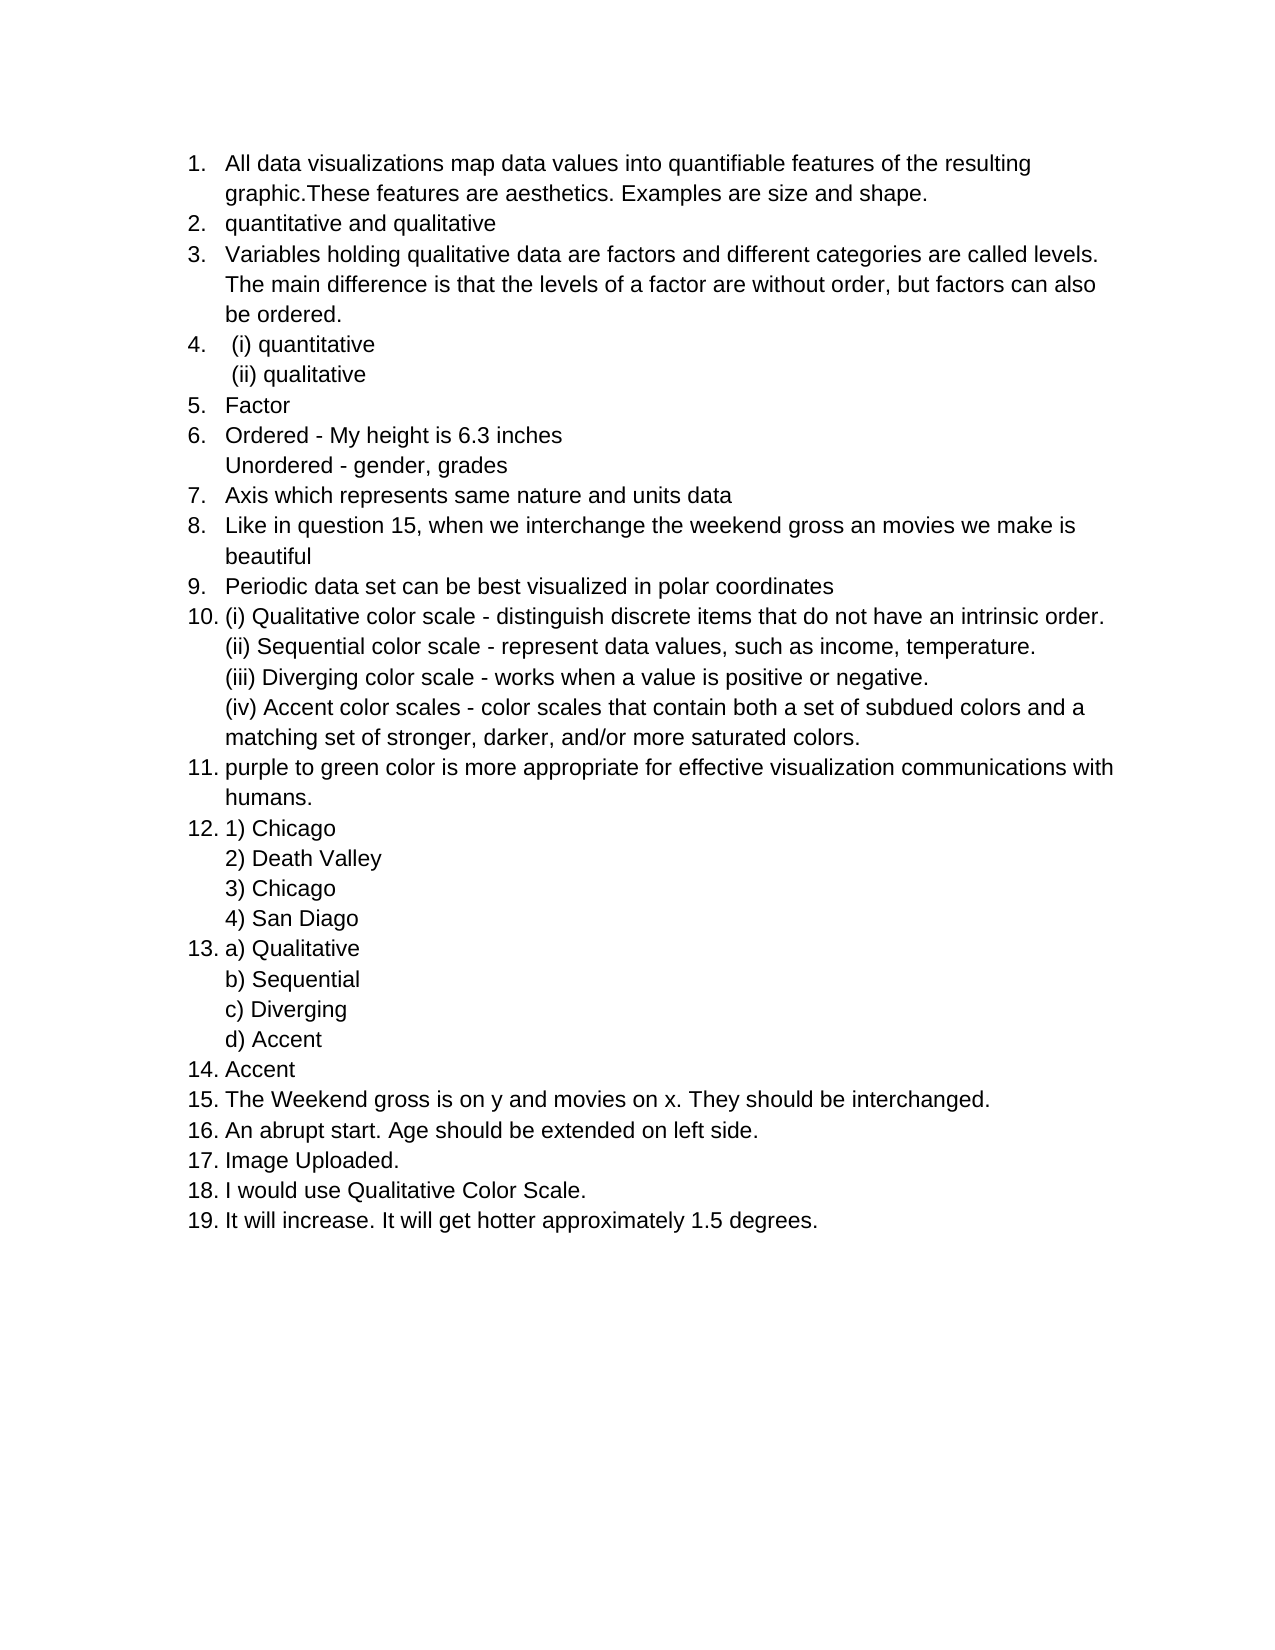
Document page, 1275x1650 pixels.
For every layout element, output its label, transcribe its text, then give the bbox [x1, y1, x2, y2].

text (ii) qualitative [225, 361, 1125, 388]
list a) Qualitative b) Sequential c) Diverging d) Accent [187, 935, 1125, 1052]
list (i) quantitative [187, 331, 1125, 358]
list The Weekend gross is on y and movies on x. They should be interchanged. [187, 1086, 1125, 1113]
text matching set of stronger, darker, and/or more saturated colors. [225, 724, 1125, 750]
list Like in question 15, when we interchange the weekend gross an movies we make is beautiful [187, 512, 1125, 569]
text Unordered - gender, grades [225, 452, 1125, 478]
list Variables holding qualitative data are factors and different categories are called levels. The main difference is that the levels of a factor are without order, but factors can also be ordered. [187, 241, 1125, 327]
list 1) Chicago 2) Death Valley 3) Chicago 4) San Diago [187, 814, 1125, 932]
list I would use Qualitative Color Scale. [187, 1177, 1125, 1203]
list quantitative and qualitative [187, 210, 1125, 237]
list purple to green color is more appropriate for effective visualization communications with humans. [187, 754, 1125, 811]
text (ii) Sequential color scale - represent data values, such as income, temperature. [225, 633, 1125, 660]
list Axis which represents same nature and units data [187, 482, 1125, 509]
text (iv) Accent color scales - color scales that contain both a set of subdued colors and a [225, 694, 1125, 720]
list Accent [187, 1056, 1125, 1083]
list (i) Qualitative color scale - distinguish discrete items that do not have an intrinsic order. [187, 603, 1125, 629]
list All data visualizations map data values into quantifiable features of the resulting graphic.These features are aesthetics. Examples are size and shape. [187, 150, 1125, 207]
text (iii) Diverging color scale - works when a value is positive or negative. [225, 663, 1125, 690]
list Periodic data set can be best visualized in polar coordinates [187, 573, 1125, 599]
list An abrupt start. Age should be extended on left side. [187, 1117, 1125, 1143]
list Image Uploaded. [187, 1147, 1125, 1173]
list It will increase. It will get hotter approximately 1.5 degrees. [187, 1207, 1125, 1234]
list Factor [187, 392, 1125, 418]
list Ordered - My height is 6.3 inches [187, 422, 1125, 448]
